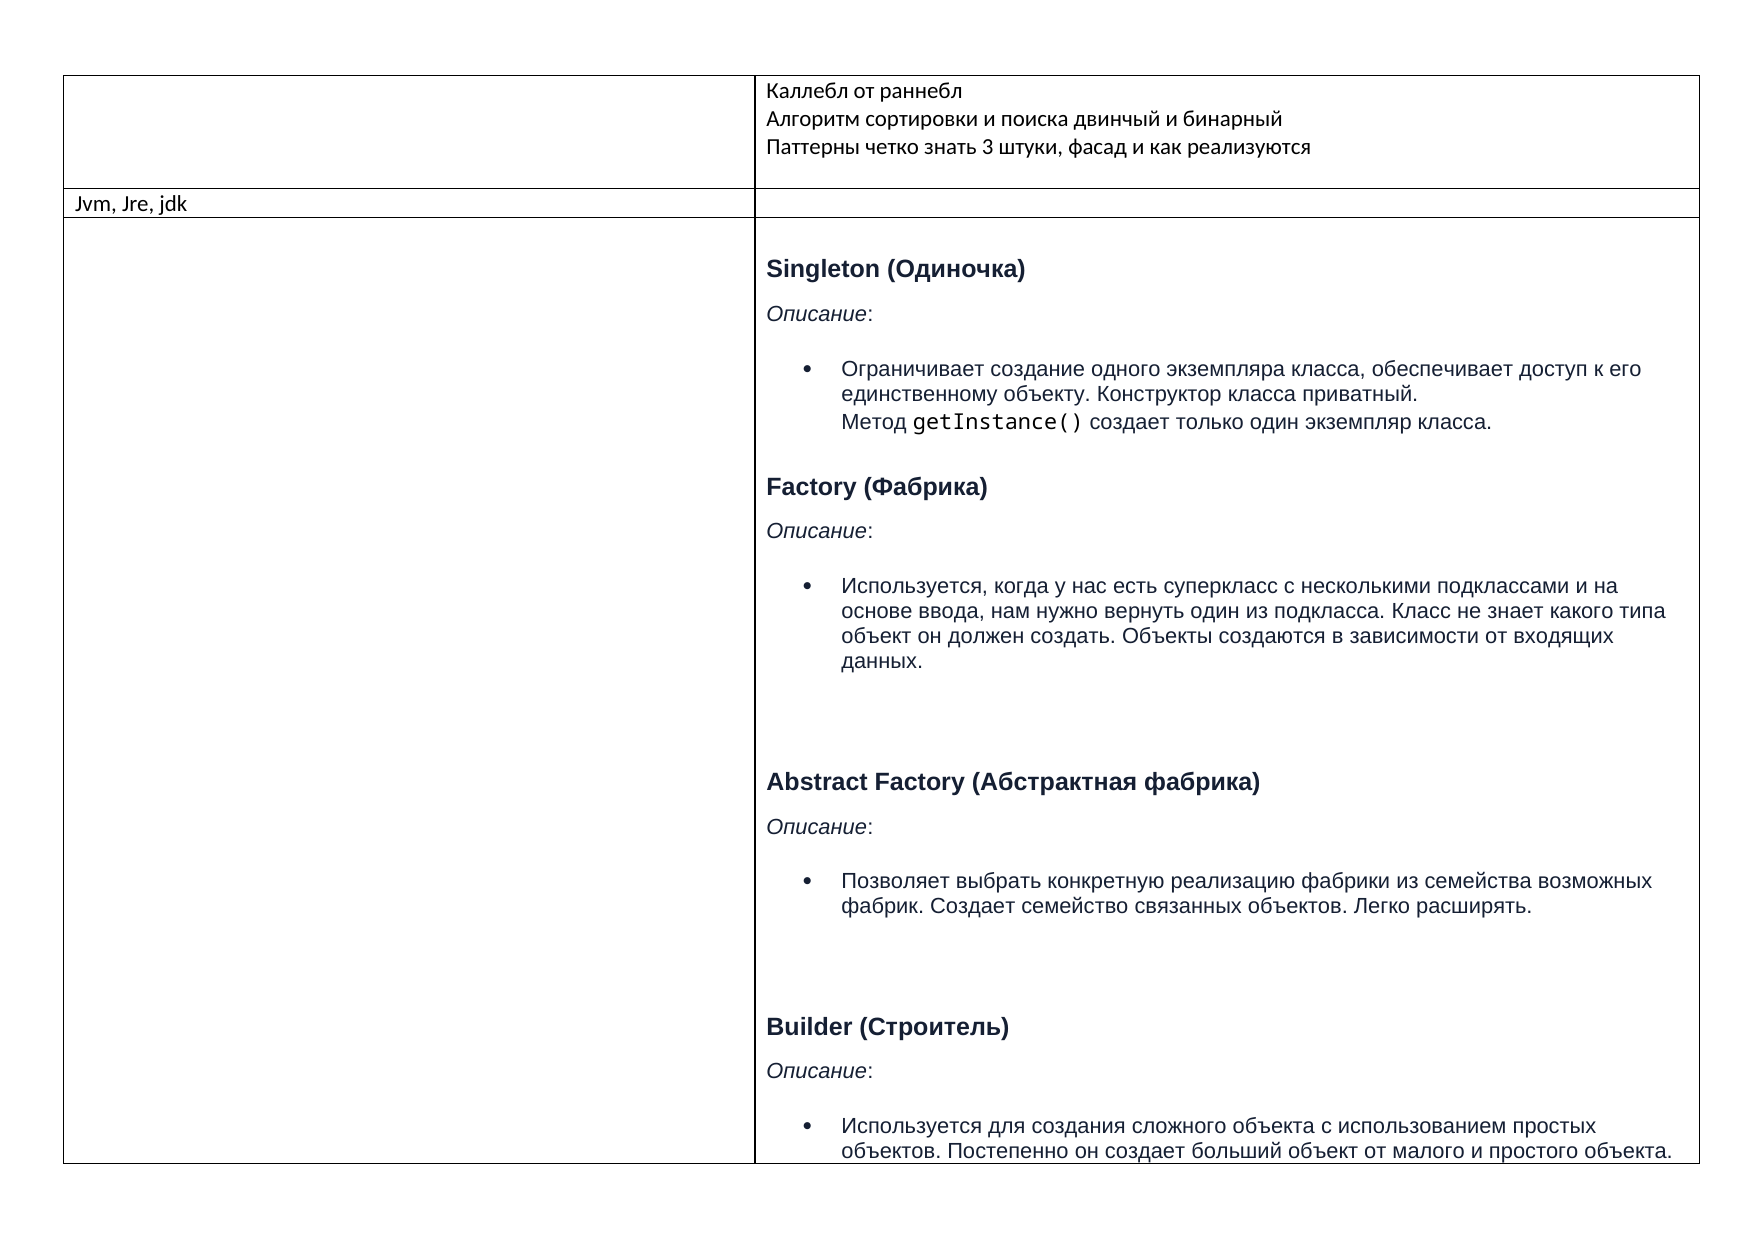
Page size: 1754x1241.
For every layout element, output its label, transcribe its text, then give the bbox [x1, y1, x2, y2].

table_cell Jvm, Jre, jdk [64, 189, 754, 217]
table_cell [64, 76, 754, 188]
table_cell [756, 189, 1699, 217]
table_cell [64, 218, 754, 1163]
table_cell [756, 218, 1699, 1163]
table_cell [756, 76, 1699, 188]
